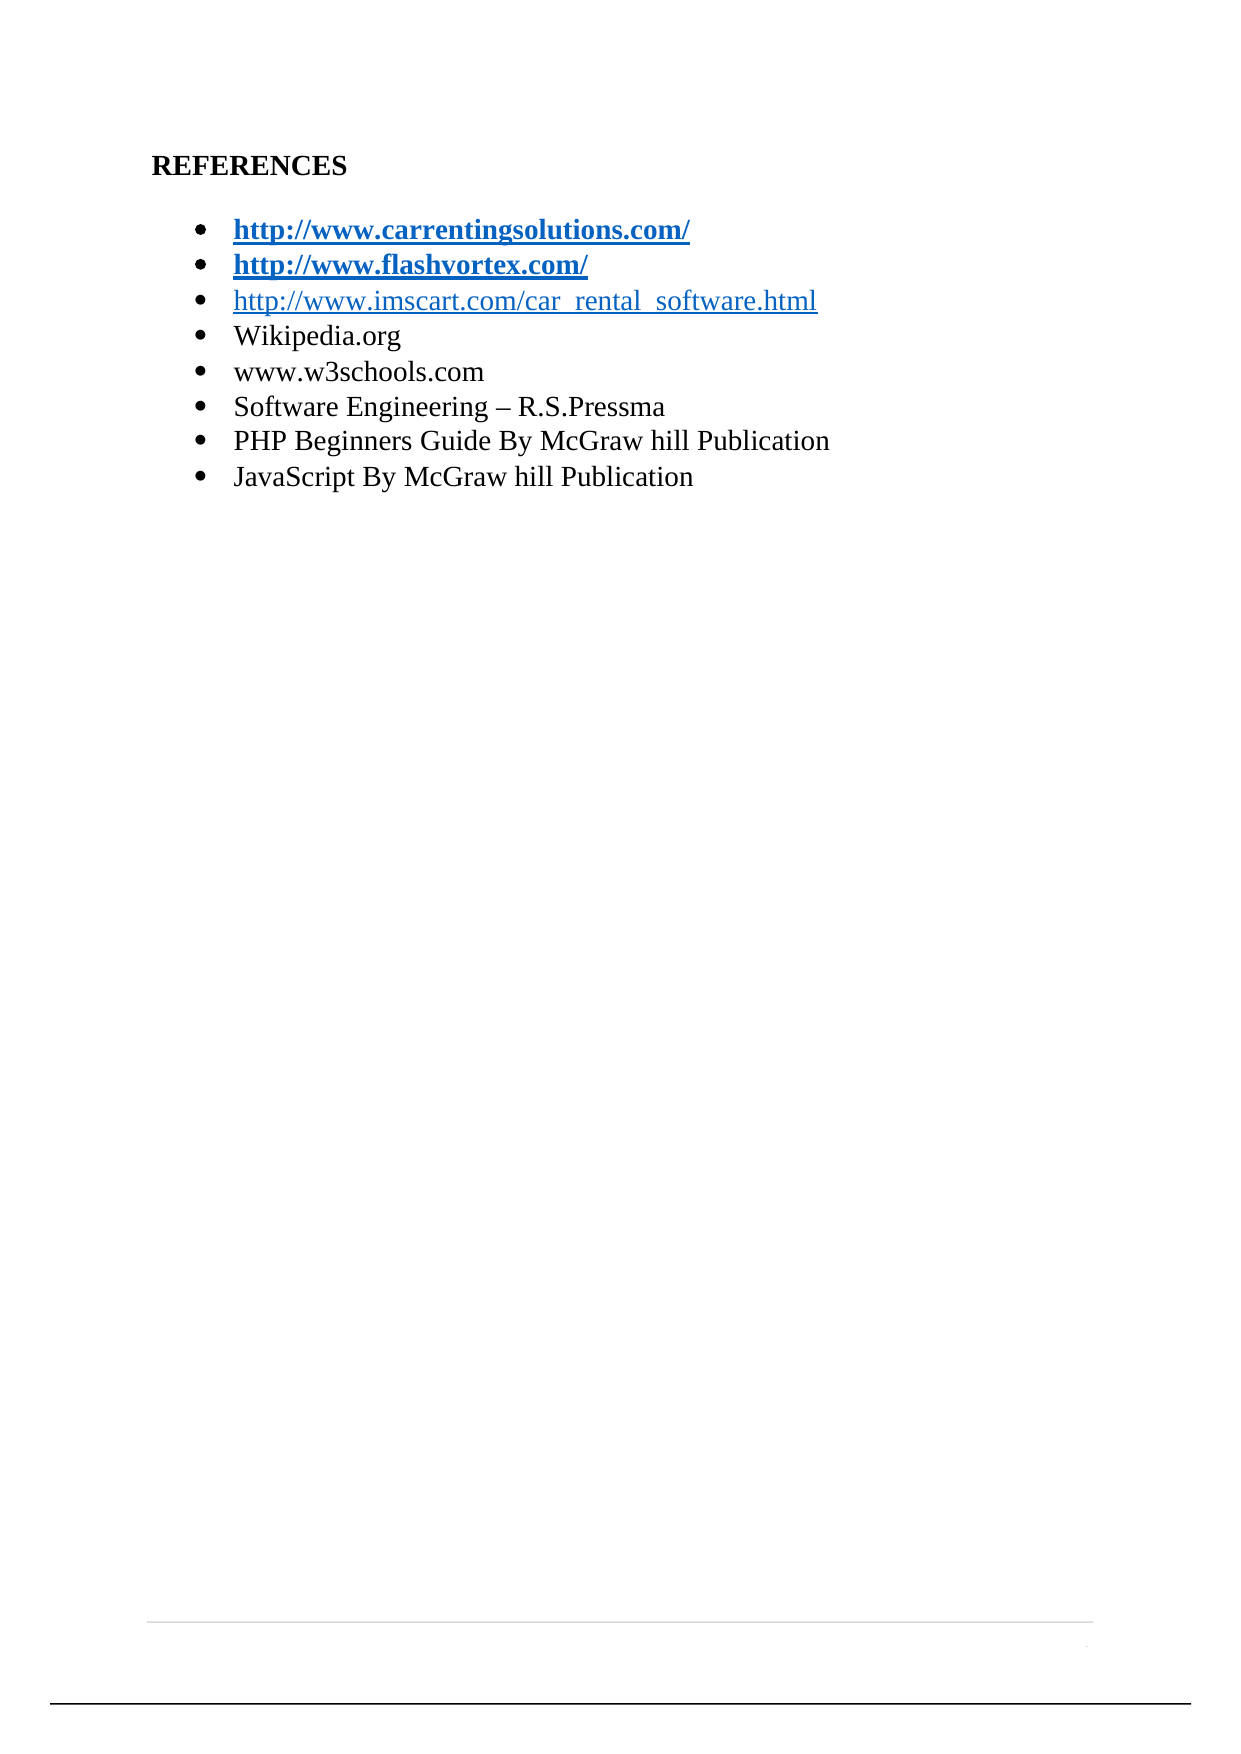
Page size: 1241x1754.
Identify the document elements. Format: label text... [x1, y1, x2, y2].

list http://www.carrentingsolutions.com/ [195, 212, 1171, 246]
list JavaScript By McGraw hill Publication [195, 458, 1171, 493]
list Software Engineering – R.S.Pressma [195, 389, 1171, 422]
list www.w3schools.com [195, 353, 1171, 389]
list http://www.imscart.com/car_rental_software.html [195, 282, 1171, 317]
list http://www.flashvortex.com/ [195, 246, 1171, 282]
subtitle REFERENCES [151, 148, 1171, 181]
list Wikipedia.org [195, 317, 1171, 353]
list PHP Beginners Guide By McGraw hill Publication [195, 422, 1171, 458]
